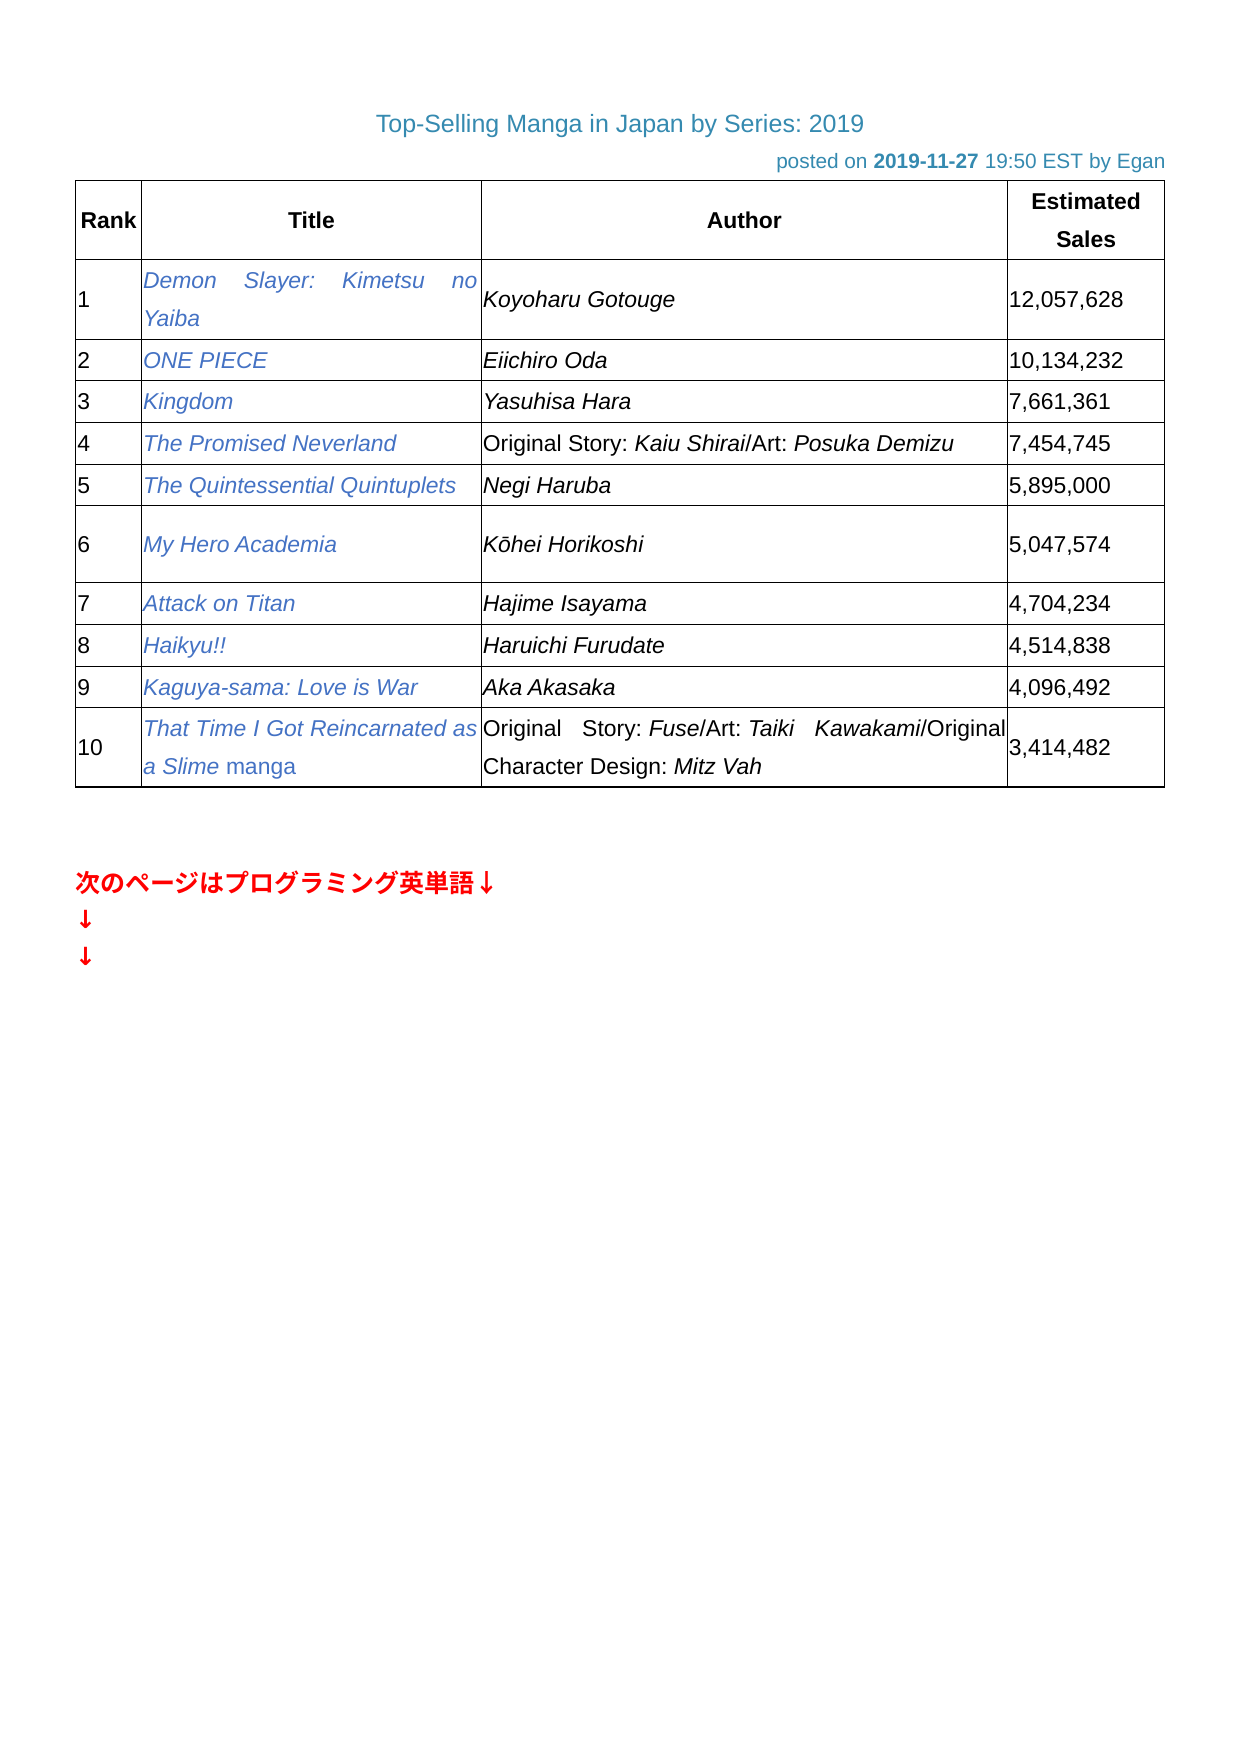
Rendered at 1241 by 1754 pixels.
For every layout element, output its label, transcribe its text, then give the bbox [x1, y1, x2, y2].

text 次のページはプログラミング英単語↓ [75, 862, 1165, 900]
table_cell 4,704,234 [1008, 583, 1164, 624]
table_cell Original Story: Fuse/Art: Taiki Kawakami/Original Character Design: Mitz Vah [482, 708, 1007, 786]
text posted on 2019-11-27 19:50 EST by Egan [75, 143, 1165, 180]
table_header Estimated Sales [1008, 181, 1164, 259]
table_header Title [142, 181, 481, 259]
table_cell That Time I Got Reincarnated as a Slime manga [142, 708, 481, 786]
table_cell 4 [76, 423, 141, 463]
table_cell The Quintessential Quintuplets [142, 465, 481, 505]
table_cell 7,454,745 [1008, 423, 1164, 463]
table_cell 10,134,232 [1008, 340, 1164, 380]
table_cell 8 [76, 625, 141, 666]
table_cell Haikyu!! [142, 625, 481, 666]
table_cell Negi Haruba [482, 465, 1007, 505]
table_cell 4,514,838 [1008, 625, 1164, 666]
table_cell Kaguya-sama: Love is War [142, 667, 481, 707]
table_cell 7,661,361 [1008, 381, 1164, 422]
table_cell Haruichi Furudate [482, 625, 1007, 666]
table_cell Kingdom [142, 381, 481, 422]
subtitle Top-Selling Manga in Japan by Series: 2019 [75, 105, 1165, 143]
table_cell 5,895,000 [1008, 465, 1164, 505]
table_cell 9 [76, 667, 141, 707]
text ↓ [75, 900, 1165, 937]
table_cell ONE PIECE [142, 340, 481, 380]
table_cell 2 [76, 340, 141, 380]
table_cell The Promised Neverland [142, 423, 481, 463]
table_cell 7 [76, 583, 141, 624]
table_cell 12,057,628 [1008, 260, 1164, 338]
table_cell Attack on Titan [142, 583, 481, 624]
table_header Author [482, 181, 1007, 259]
table_cell 1 [76, 260, 141, 338]
table_cell 3 [76, 381, 141, 422]
table_cell 4,096,492 [1008, 667, 1164, 707]
table_cell Original Story: Kaiu Shirai/Art: Posuka Demizu [482, 423, 1007, 463]
table_cell Koyoharu Gotouge [482, 260, 1007, 338]
text ↓ [75, 937, 1165, 975]
table_cell 6 [76, 506, 141, 582]
table_cell Kōhei Horikoshi [482, 506, 1007, 582]
table_cell Aka Akasaka [482, 667, 1007, 707]
table_cell 5 [76, 465, 141, 505]
table_cell My Hero Academia [142, 506, 481, 582]
table_cell 5,047,574 [1008, 506, 1164, 582]
table_cell Hajime Isayama [482, 583, 1007, 624]
table_header Rank [76, 181, 141, 259]
table_cell 10 [76, 708, 141, 786]
table_cell Eiichiro Oda [482, 340, 1007, 380]
table_cell 3,414,482 [1008, 708, 1164, 786]
table_cell Demon Slayer: Kimetsu no Yaiba [142, 260, 481, 338]
table_cell Yasuhisa Hara [482, 381, 1007, 422]
